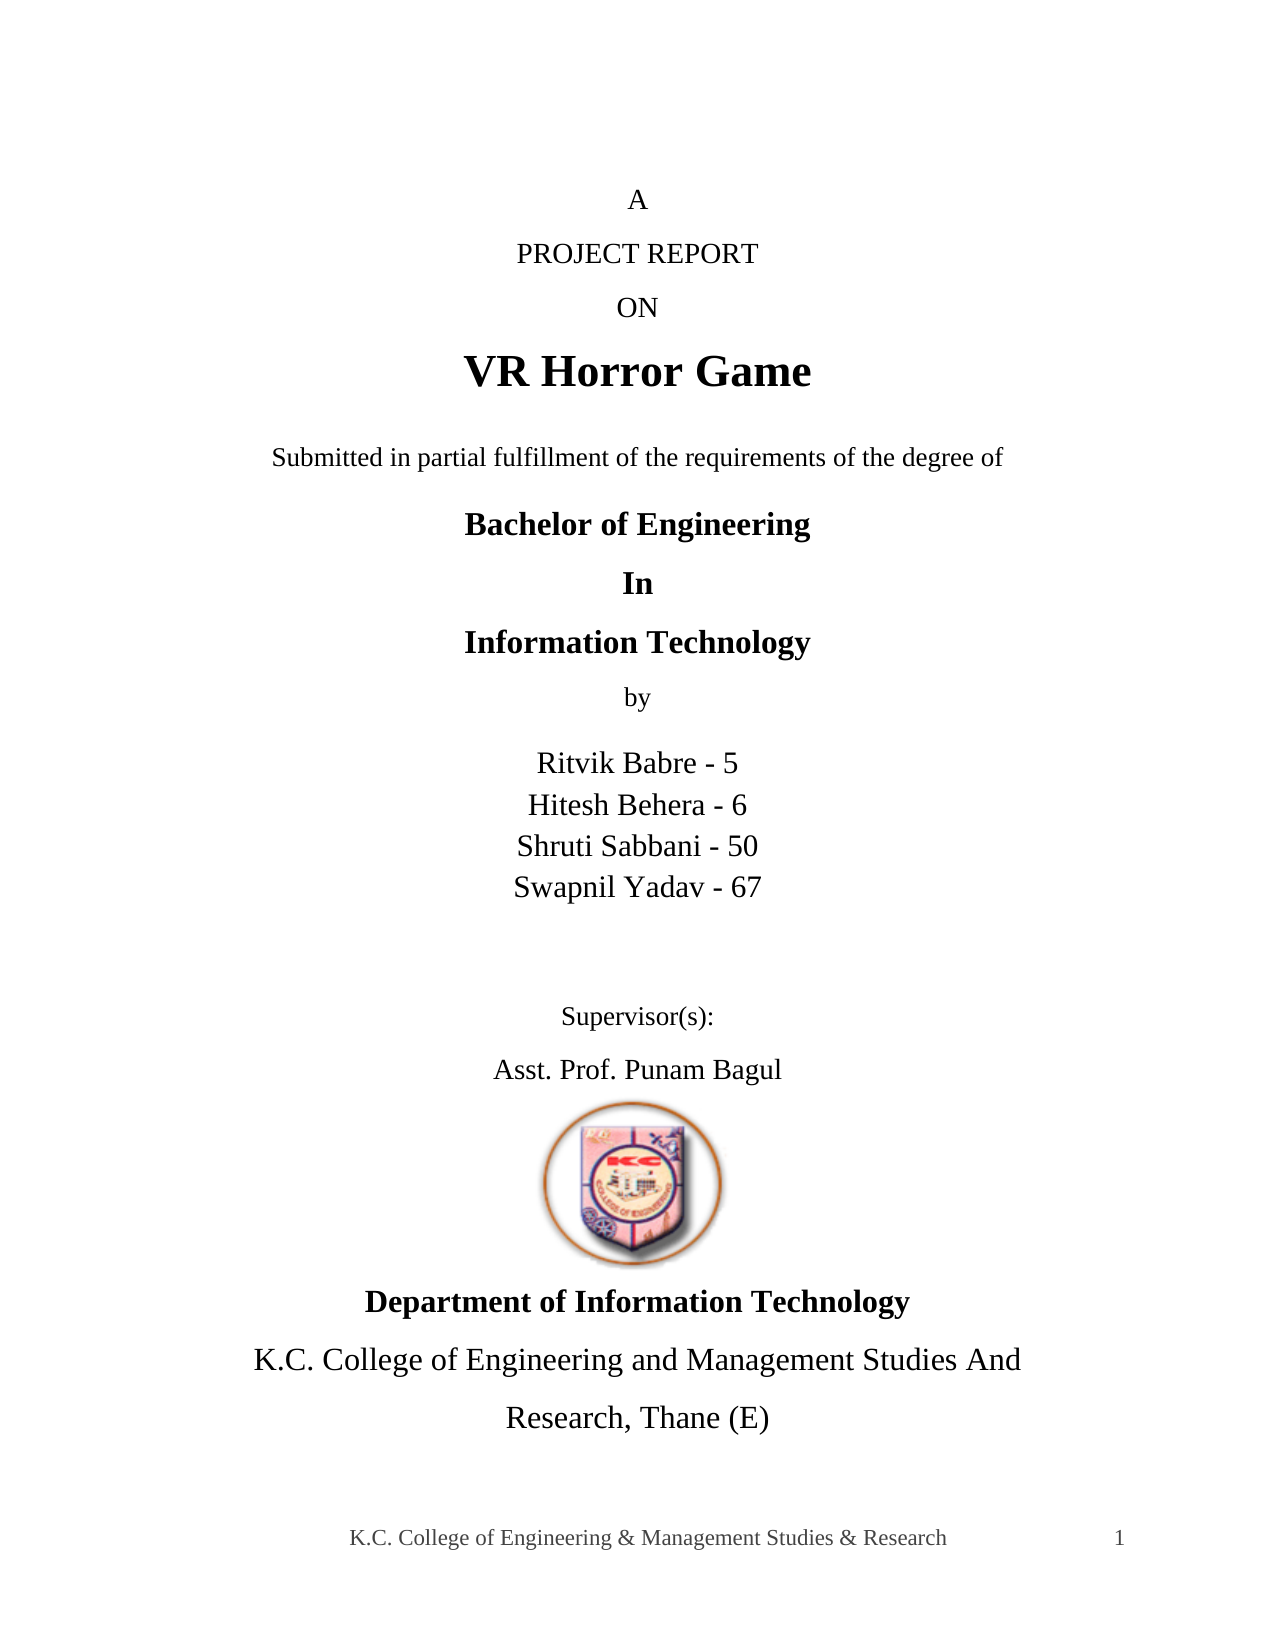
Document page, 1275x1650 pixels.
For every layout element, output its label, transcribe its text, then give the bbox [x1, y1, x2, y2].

text Department of Information Technology [150, 1282, 1125, 1319]
picture [528, 1085, 747, 1278]
text ON [150, 291, 1125, 324]
text PROJECT REPORT [150, 236, 1125, 270]
text by [150, 681, 1125, 713]
text Bachelor of Engineering [150, 504, 1125, 542]
text VR Horror Game [150, 345, 1125, 397]
text Supervisor(s): [150, 1000, 1125, 1031]
text Swapnil Yadav - 67 [150, 868, 1125, 904]
text Asst. Prof. Punam Bagul [150, 1052, 1125, 1086]
text Research, Thane (E) [150, 1398, 1125, 1435]
text Information Technology [150, 622, 1125, 661]
text In [150, 563, 1125, 601]
text Hitesh Behera - 6 [150, 786, 1125, 822]
text Ritvik Babre - 5 [150, 745, 1125, 781]
text Shruti Sabbani - 50 [150, 827, 1125, 863]
text Submitted in partial fulfillment of the requirements of the degree of [150, 441, 1125, 472]
text A [150, 182, 1125, 215]
text K.C. College of Engineering and Management Studies And [150, 1340, 1125, 1377]
